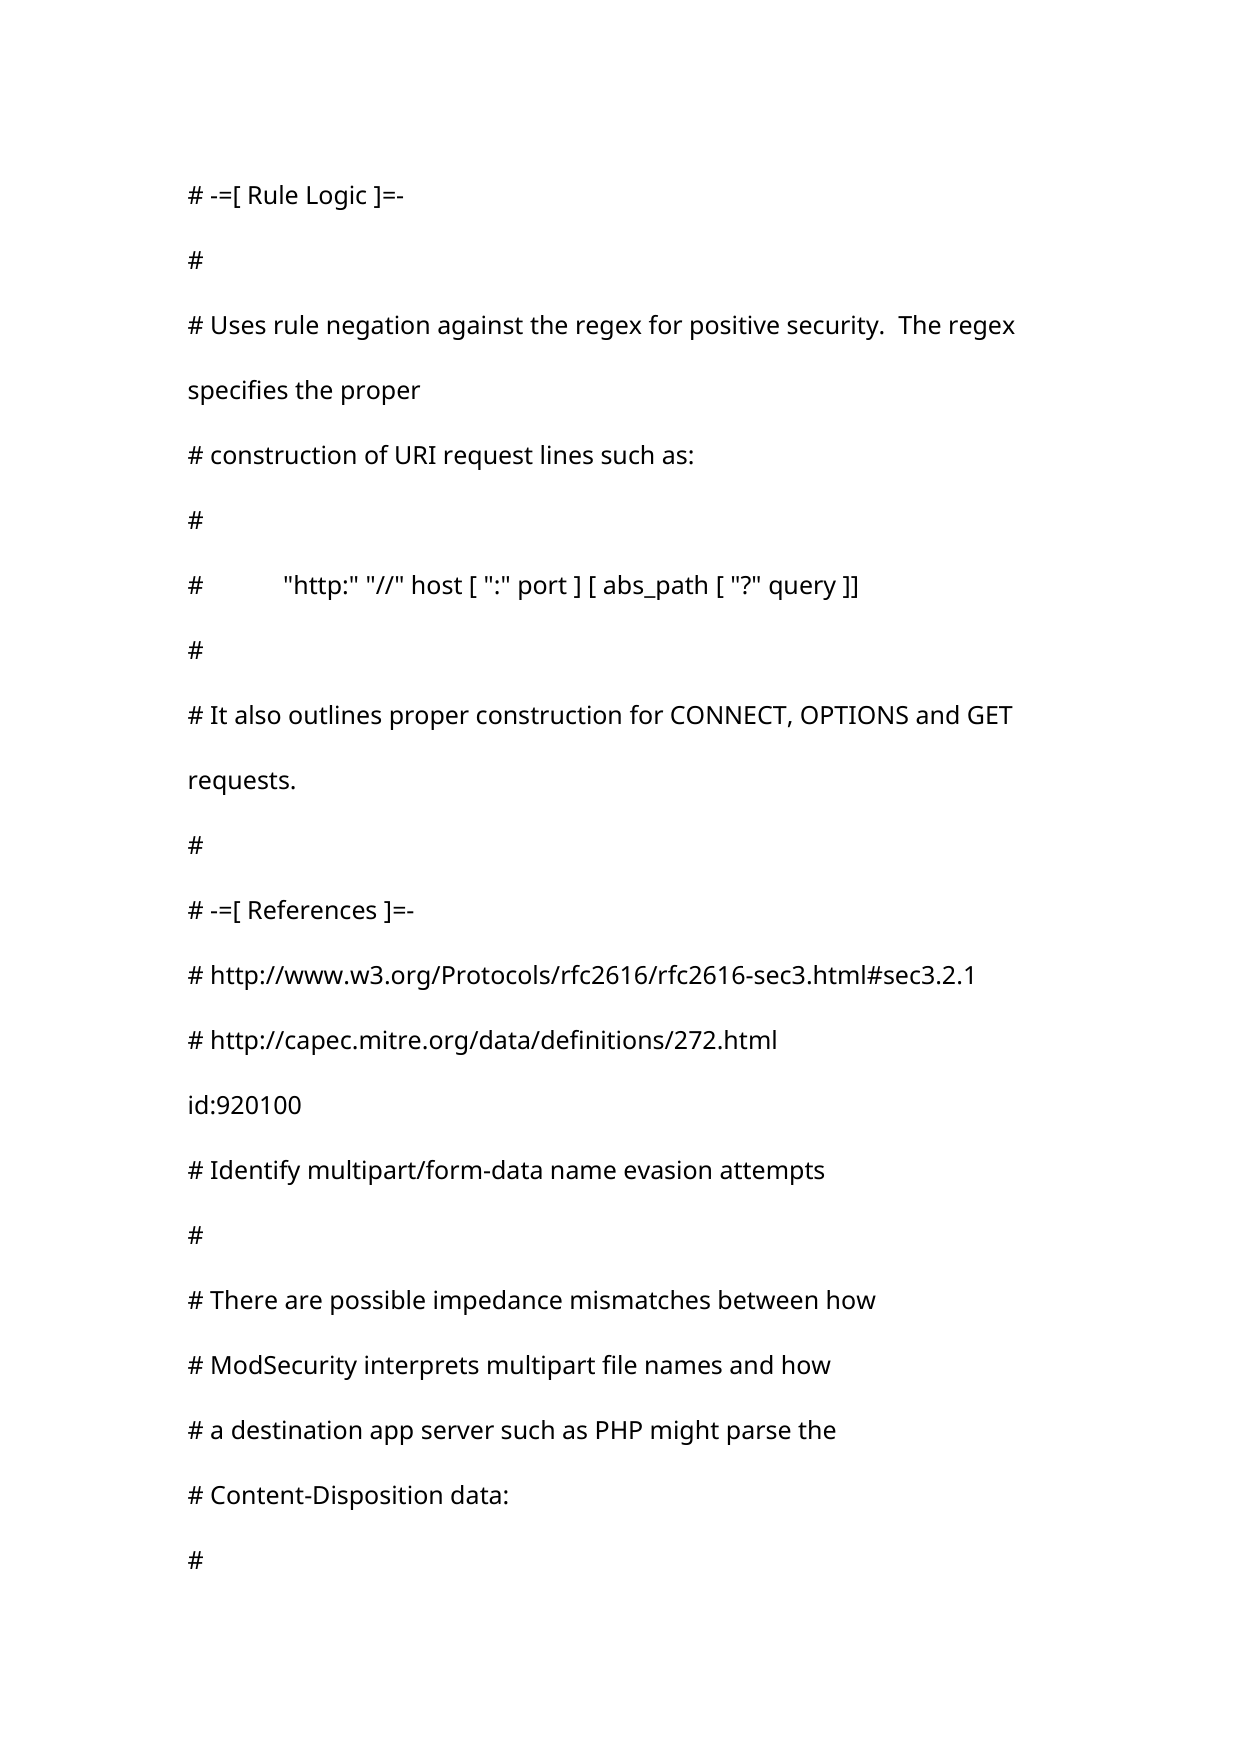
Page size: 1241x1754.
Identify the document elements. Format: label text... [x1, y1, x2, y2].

text # a destination app server such as PHP might parse the [187, 1397, 1053, 1462]
text # Content-Disposition data: [187, 1462, 1053, 1527]
text # Identify multipart/form-data name evasion attempts [187, 1137, 1053, 1202]
text # -=[ References ]=- [187, 877, 1053, 942]
text # construction of URI request lines such as: [187, 422, 1053, 487]
text # [187, 487, 1053, 552]
text # There are possible impedance mismatches between how [187, 1267, 1053, 1332]
text # "http:" "//" host [ ":" port ] [ abs_path [ "?" query ]] [187, 552, 1053, 617]
text # [187, 1202, 1053, 1267]
text # [187, 812, 1053, 877]
text # http://www.w3.org/Protocols/rfc2616/rfc2616-sec3.html#sec3.2.1 [187, 942, 1053, 1007]
text # ModSecurity interprets multipart file names and how [187, 1332, 1053, 1397]
text # It also outlines proper construction for CONNECT, OPTIONS and GET requests. [187, 682, 1053, 812]
text # [187, 227, 1053, 292]
text # -=[ Rule Logic ]=- [187, 162, 1053, 227]
text # [187, 1527, 1053, 1592]
text # Uses rule negation against the regex for positive security. The regex specifies the proper [187, 292, 1053, 422]
text # [187, 617, 1053, 682]
text # http://capec.mitre.org/data/definitions/272.html [187, 1007, 1053, 1072]
text id:920100 [187, 1072, 1053, 1137]
